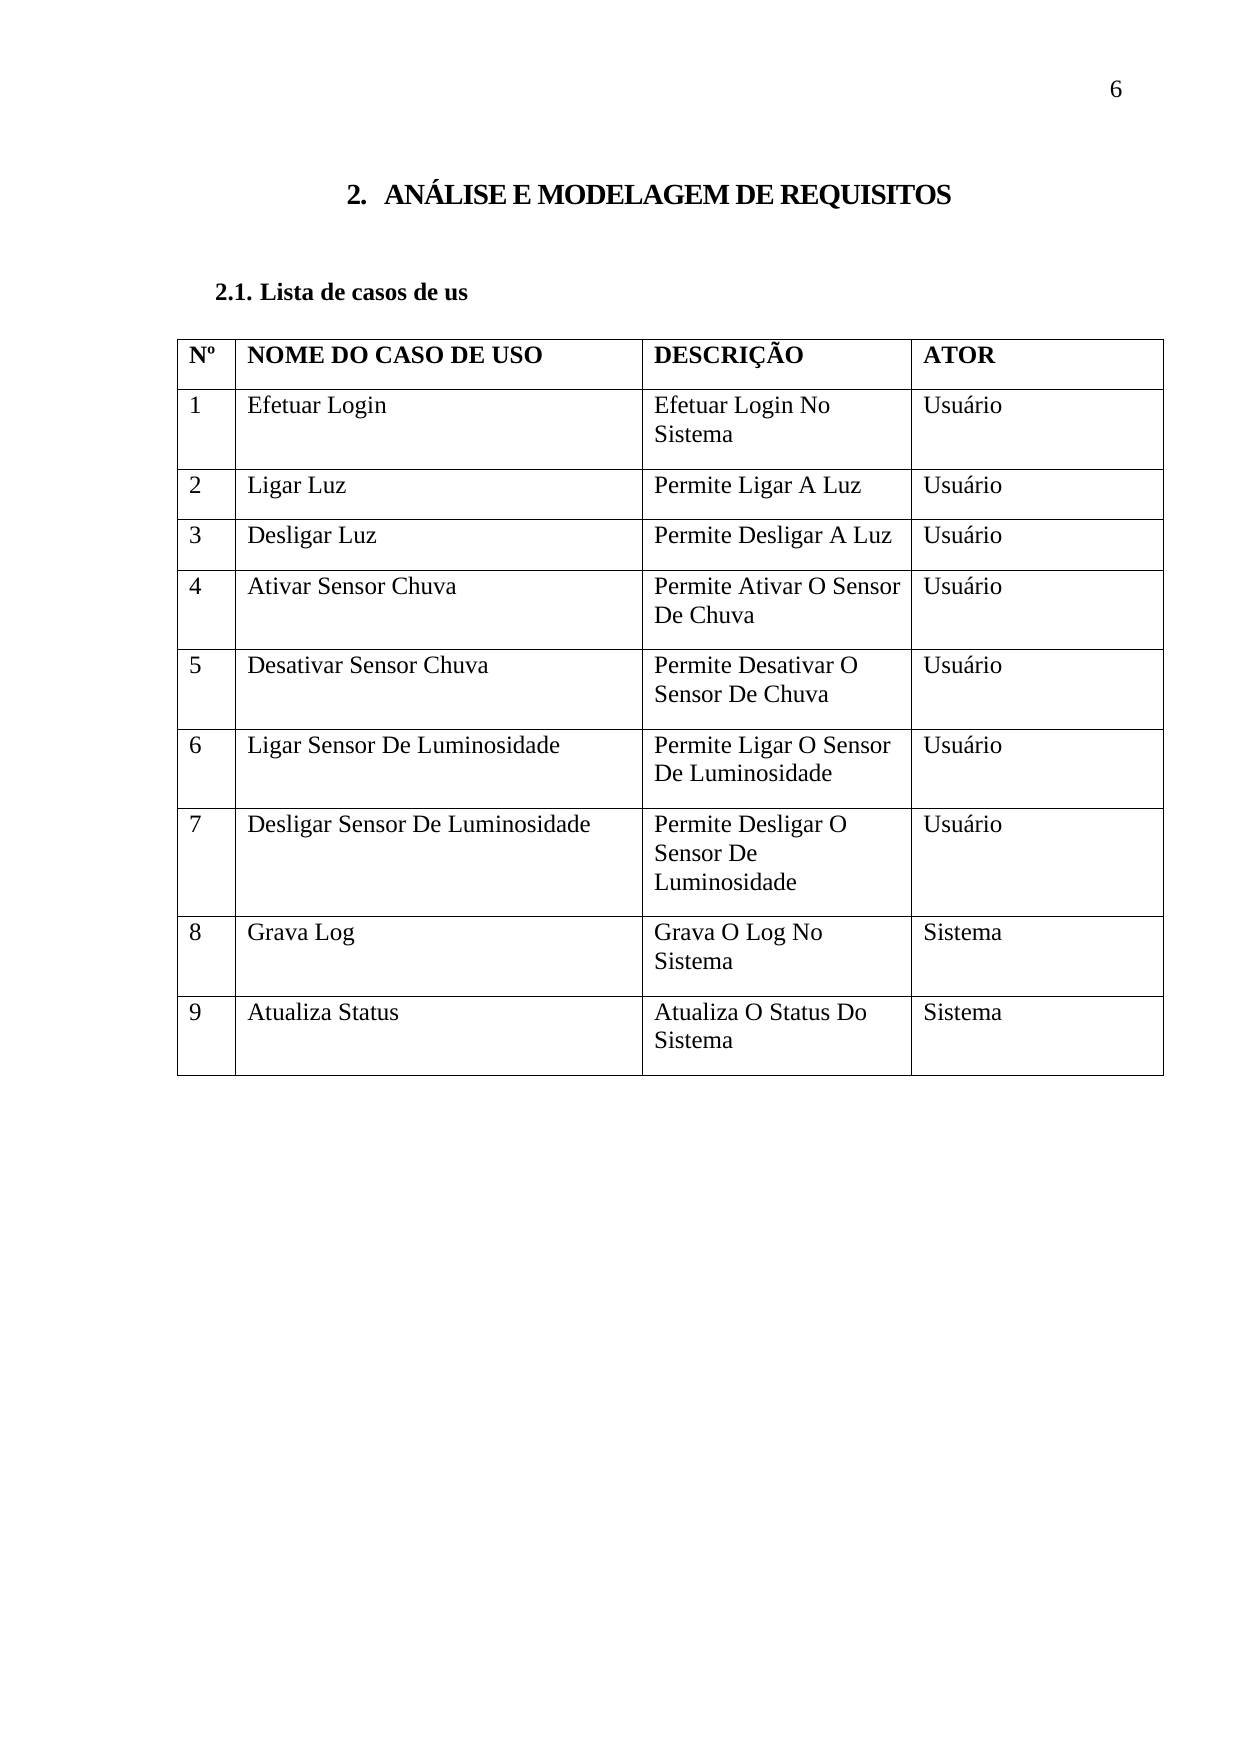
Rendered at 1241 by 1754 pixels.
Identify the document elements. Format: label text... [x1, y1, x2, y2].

table_cell Usuário [912, 571, 1163, 649]
table_cell 9 [178, 997, 235, 1075]
table_cell Efetuar Login [236, 390, 642, 469]
title ANÁLISE E MODELAGEM DE REQUISITOS [177, 177, 1122, 211]
table_cell Permite Desativar O Sensor De Chuva [643, 650, 911, 729]
table_cell 1 [178, 390, 235, 469]
table_cell Sistema [912, 917, 1163, 996]
table_cell Ligar Luz [236, 470, 642, 519]
table_cell Usuário [912, 809, 1163, 916]
table_cell Grava O Log No Sistema [643, 917, 911, 996]
table_cell 2 [178, 470, 235, 519]
table_cell Usuário [912, 730, 1163, 808]
table_cell Usuário [912, 650, 1163, 729]
table_header DESCRIÇÃO [643, 340, 911, 389]
table_cell Grava Log [236, 917, 642, 996]
table_cell Efetuar Login No Sistema [643, 390, 911, 469]
table_cell Permite Ligar O Sensor De Luminosidade [643, 730, 911, 808]
table_header Nº [178, 340, 235, 389]
table_cell 3 [178, 520, 235, 570]
table_header ATOR [912, 340, 1163, 389]
table_cell Ligar Sensor De Luminosidade [236, 730, 642, 808]
list Lista de casos de us [215, 277, 1122, 306]
table_cell 7 [178, 809, 235, 916]
table_cell Sistema [912, 997, 1163, 1075]
table_cell Usuário [912, 520, 1163, 570]
table_cell Permite Desligar O Sensor De Luminosidade [643, 809, 911, 916]
table_cell 8 [178, 917, 235, 996]
table_cell Permite Desligar A Luz [643, 520, 911, 570]
table_cell 6 [178, 730, 235, 808]
table_cell 4 [178, 571, 235, 649]
table_header NOME DO CASO DE USO [236, 340, 642, 389]
table_cell 5 [178, 650, 235, 729]
table_cell Desativar Sensor Chuva [236, 650, 642, 729]
table_cell Usuário [912, 470, 1163, 519]
table_cell Permite Ativar O Sensor De Chuva [643, 571, 911, 649]
table_cell Atualiza O Status Do Sistema [643, 997, 911, 1075]
table_cell Desligar Sensor De Luminosidade [236, 809, 642, 916]
table_cell Ativar Sensor Chuva [236, 571, 642, 649]
table_cell Atualiza Status [236, 997, 642, 1075]
table_cell Desligar Luz [236, 520, 642, 570]
table_cell Usuário [912, 390, 1163, 469]
table_cell Permite Ligar A Luz [643, 470, 911, 519]
